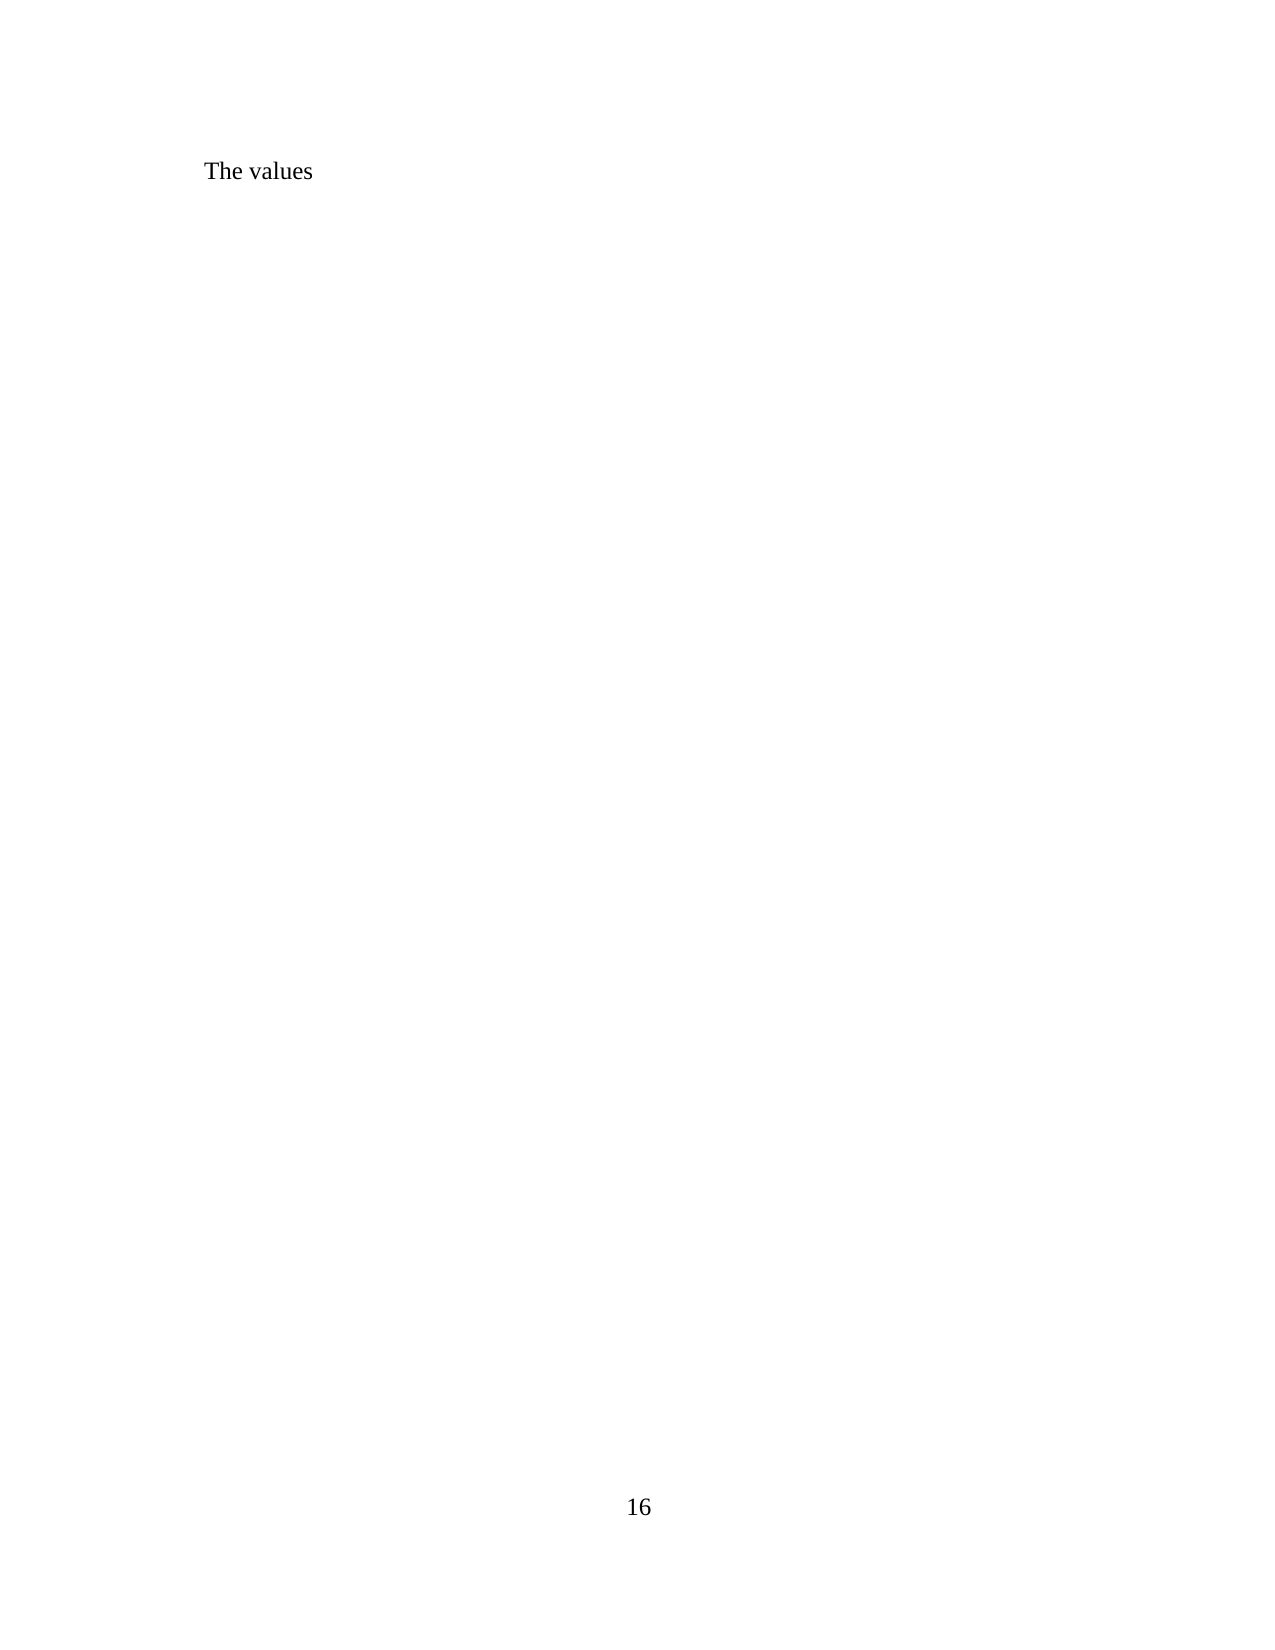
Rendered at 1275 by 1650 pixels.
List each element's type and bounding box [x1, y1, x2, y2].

text [204, 156, 1027, 185]
